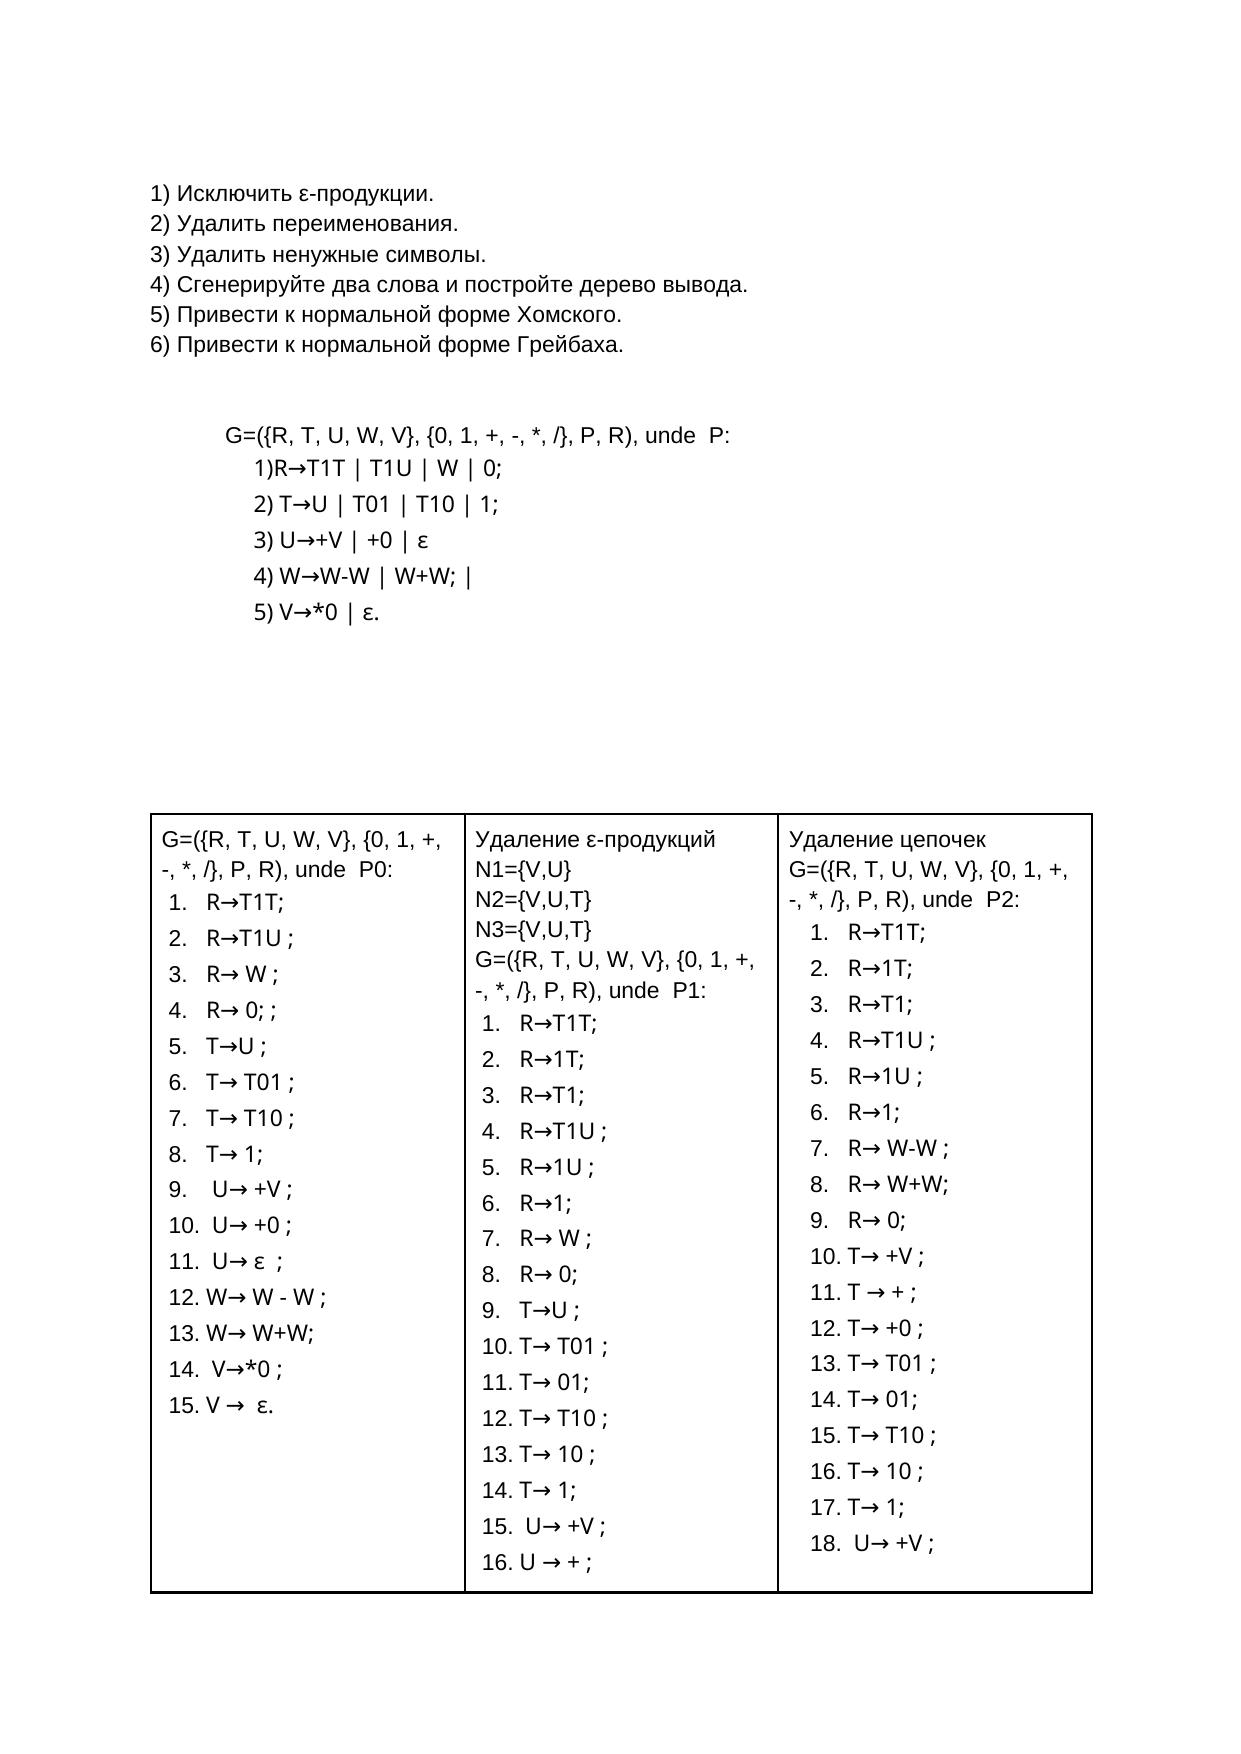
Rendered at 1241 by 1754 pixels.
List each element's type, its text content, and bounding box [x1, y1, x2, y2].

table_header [779, 815, 1091, 1591]
text 1) Исключить ε-продукции. [150, 180, 1090, 207]
text G=({R, T, U, W, V}, {0, 1, +, -, *, /}, P, R), unde P: [150, 422, 1090, 448]
text 5) V→*0 | ε. [253, 596, 1090, 627]
text 1)R→T1T | T1U | W | 0; [253, 452, 1090, 483]
text 3) Удалить ненужные символы. [150, 241, 1090, 267]
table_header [466, 815, 777, 1591]
text 4) W→W-W | W+W; | [253, 560, 1090, 591]
text 5) Привести к нормальной форме Хомского. [150, 301, 1090, 327]
text 3) U→+V | +0 | ε [253, 524, 1090, 555]
text 2) Удалить переименования. [150, 210, 1090, 237]
text 6) Привести к нормальной форме Грейбаха. [150, 331, 1090, 358]
text 2) T→U | T01 | T10 | 1; [253, 488, 1090, 519]
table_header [152, 815, 464, 1591]
text 4) Сгенерируйте два слова и постройте дерево вывода. [150, 271, 1090, 297]
